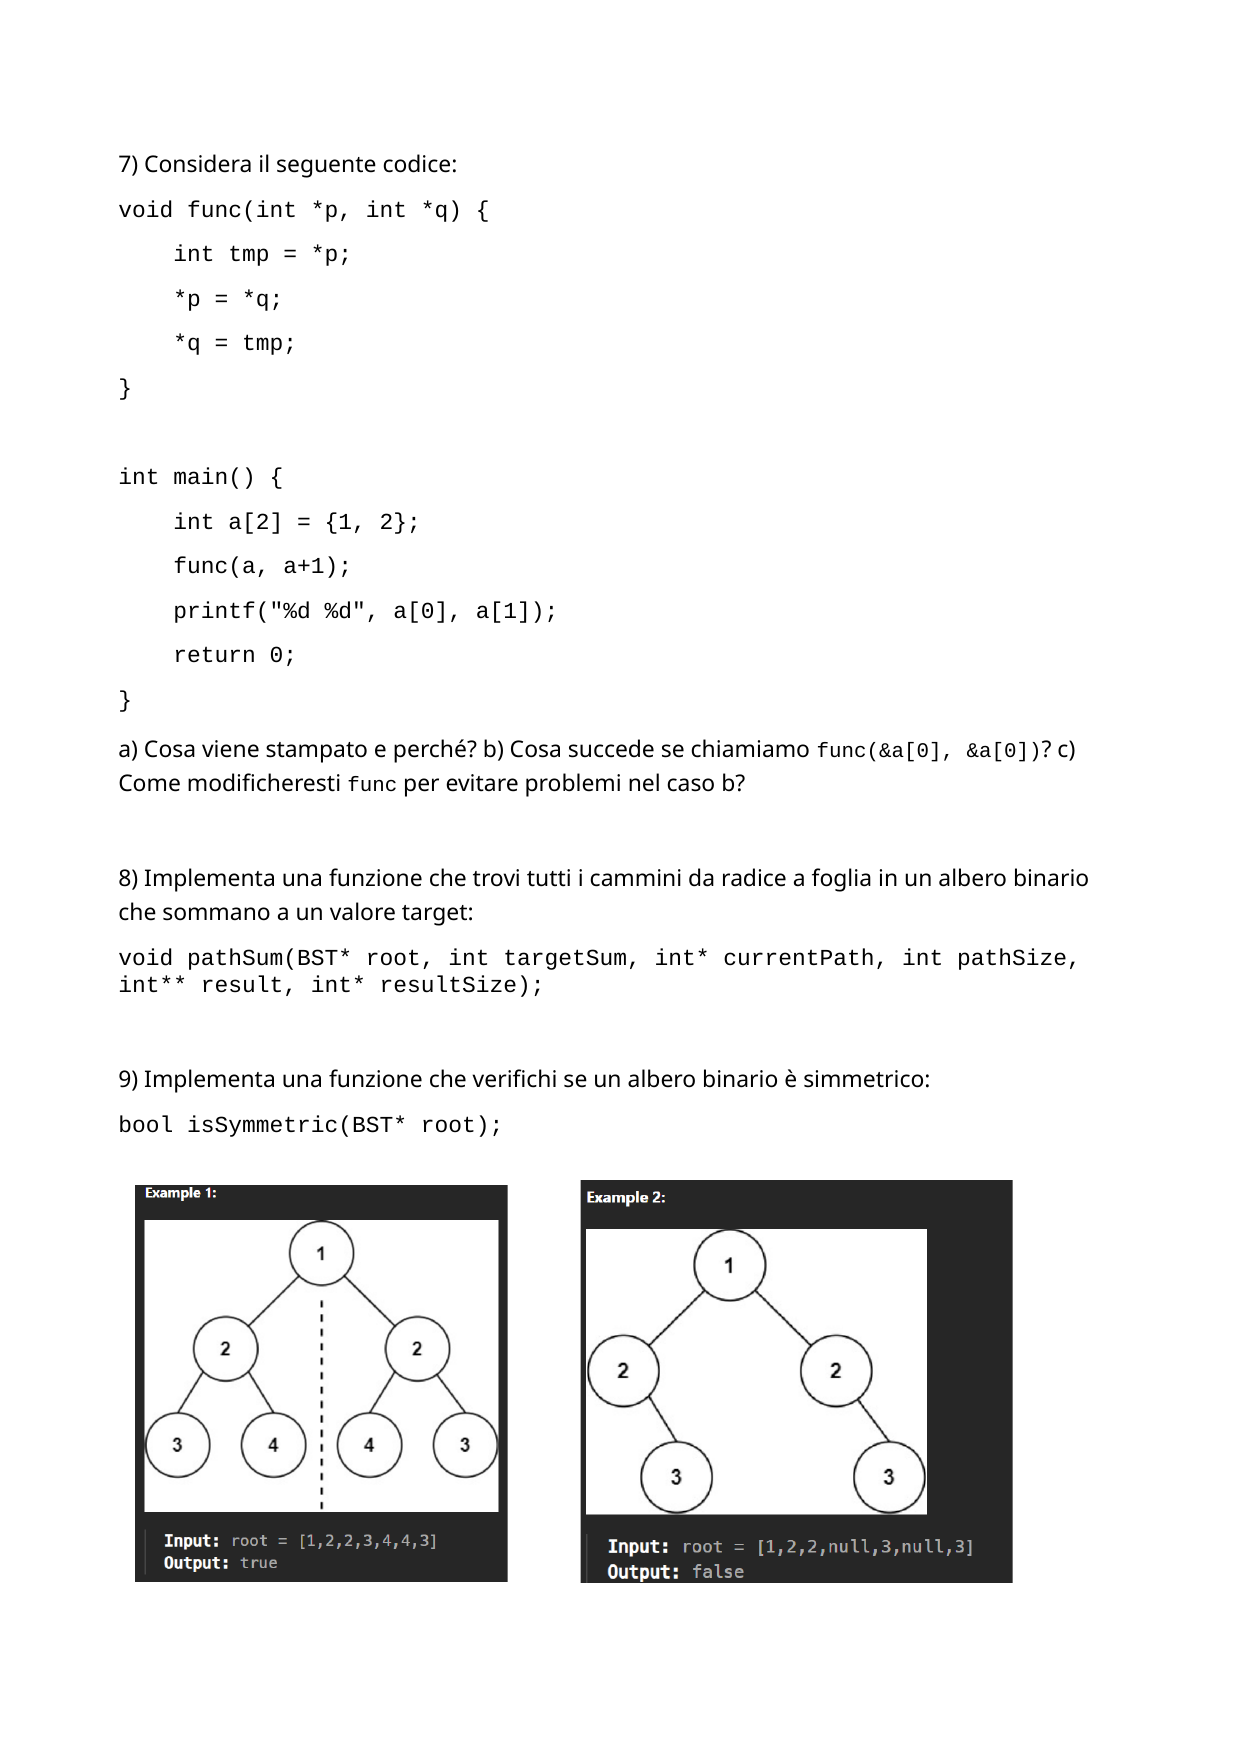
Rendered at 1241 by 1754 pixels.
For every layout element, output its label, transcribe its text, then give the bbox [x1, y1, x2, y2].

text bool isSymmetric(BST* root); [118, 1113, 1122, 1139]
text } [118, 688, 1122, 714]
text void pathSum(BST* root, int targetSum, int* currentPath, int pathSize, int** result, int* resultSize); [118, 946, 1122, 1000]
picture [135, 1185, 508, 1582]
text 8) Implementa una funzione che trovi tutti i cammini da radice a foglia in un albero binario che sommano a un valore target: [118, 862, 1122, 927]
text *q = tmp; [118, 332, 1122, 358]
text 7) Considera il seguente codice: [118, 148, 1122, 179]
text func(a, a+1); [118, 555, 1122, 581]
text *p = *q; [118, 287, 1122, 313]
text } [118, 376, 1122, 402]
text void func(int *p, int *q) { [118, 198, 1122, 224]
text a) Cosa viene stampato e perché? b) Cosa succede se chiamiamo func(&a[0], &a[0])? c) Come modificheresti func per evitare problemi nel caso b? [118, 733, 1122, 798]
text int tmp = *p; [118, 243, 1122, 268]
text int a[2] = {1, 2}; [118, 510, 1122, 536]
text 9) Implementa una funzione che verifichi se un albero binario è simmetrico: [118, 1063, 1122, 1094]
text return 0; [118, 644, 1122, 670]
text int main() { [118, 466, 1122, 491]
picture [580, 1180, 1013, 1583]
text printf("%d %d", a[0], a[1]); [118, 599, 1122, 625]
